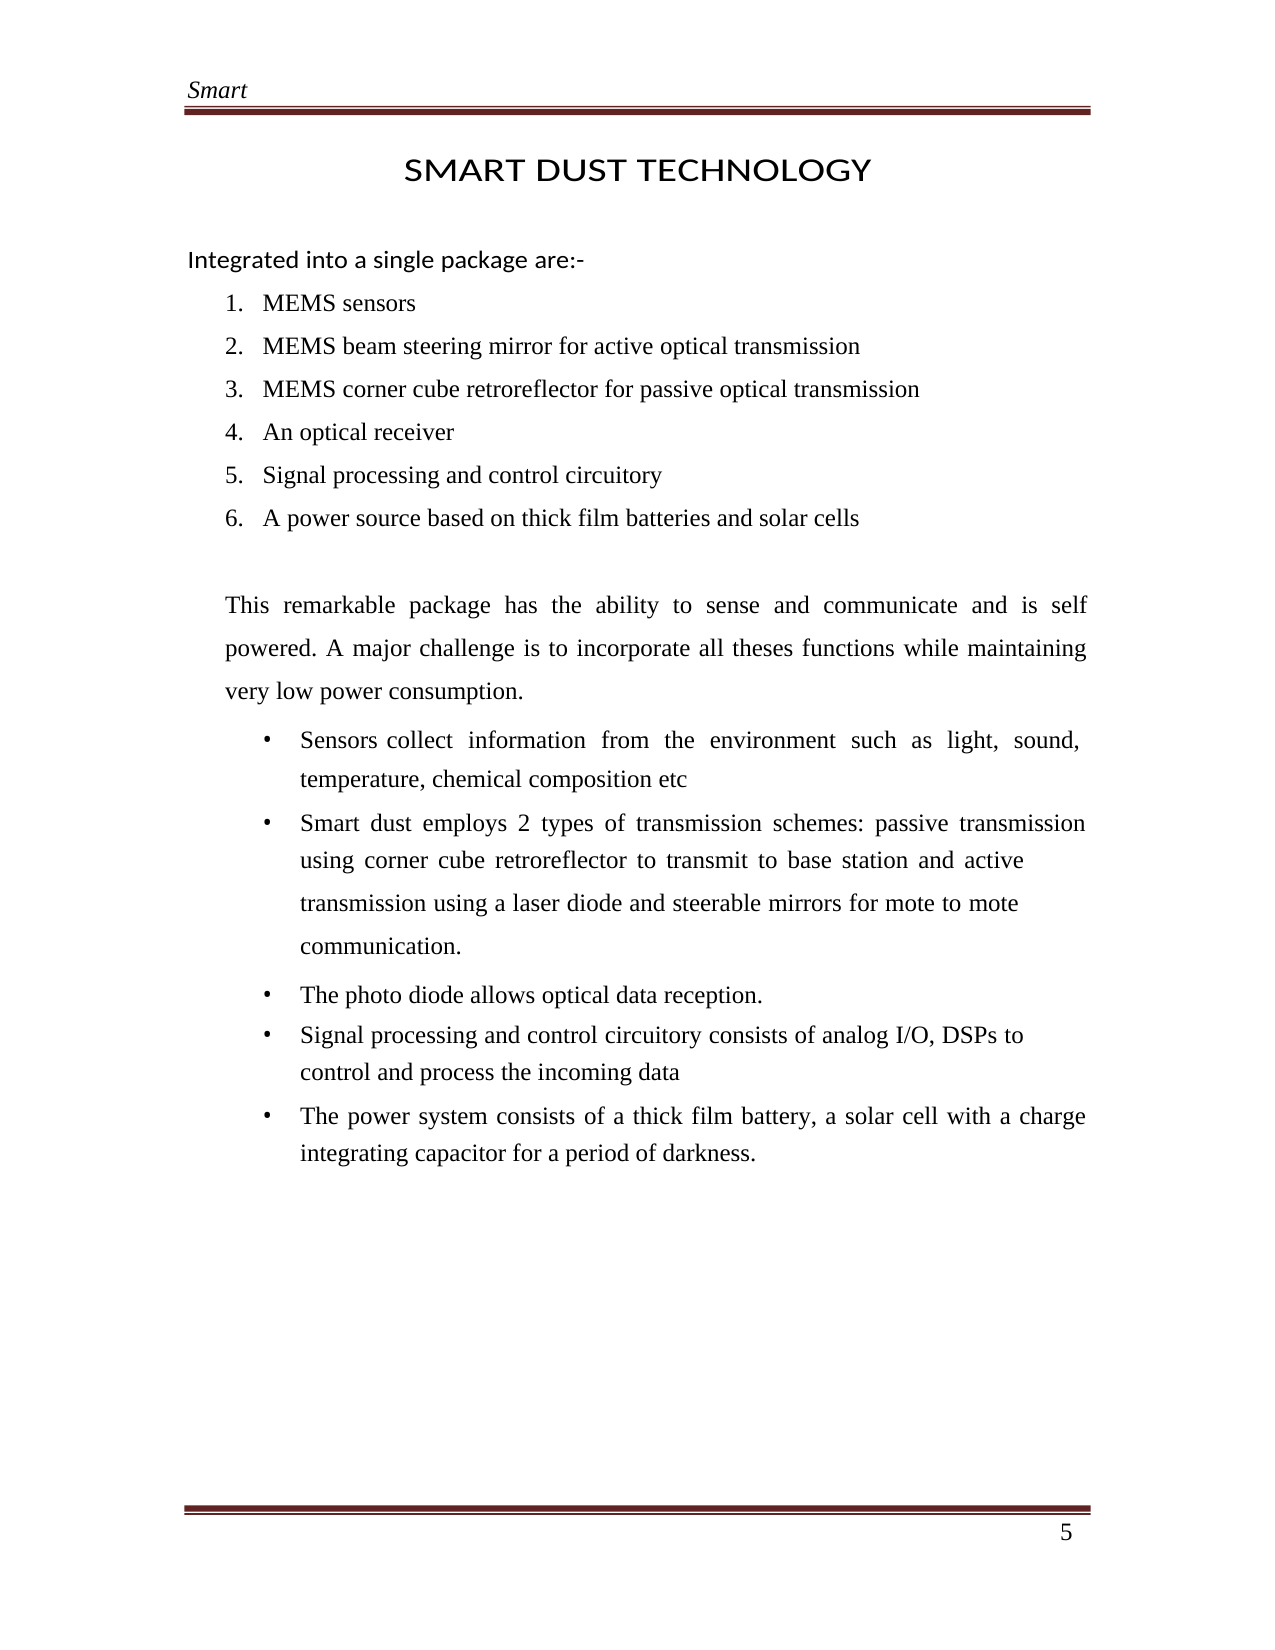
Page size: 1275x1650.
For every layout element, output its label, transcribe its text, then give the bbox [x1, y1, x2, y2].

text transmission using a laser diode and steerable mirrors for mote to mote communication. [300, 888, 1156, 960]
list The photo diode allows optical data reception. [262, 974, 1156, 1011]
list MEMS corner cube retroreflector for passive optical transmission [225, 374, 1156, 403]
list An optical receiver [225, 417, 1156, 446]
text This remarkable package has the ability to sense and communicate and is self powered. A major challenge is to incorporate all theses functions while maintaining very low power consumption. [225, 590, 1088, 705]
subtitle SMART DUST TECHNOLOGY [271, 148, 1004, 189]
list MEMS sensors [225, 288, 1156, 317]
list The power system consists of a thick film battery, a solar cell with a charge integrating capacitor for a period of darkness. [262, 1098, 1088, 1167]
list Signal processing and control circuitory [225, 460, 1156, 489]
text temperature, chemical composition etc [300, 764, 1156, 793]
list A power source based on thick film batteries and solar cells [225, 503, 1156, 532]
list Sensors collect information from the environment such as light, sound, [262, 719, 1156, 755]
list MEMS beam steering mirror for active optical transmission [225, 331, 1156, 360]
list Signal processing and control circuitory consists of analog I/O, DSPs to control and process the incoming data [262, 1017, 1088, 1086]
text Integrated into a single package are:- [187, 245, 1156, 275]
list Smart dust employs 2 types of transmission schemes: passive transmission using corner cube retroreflector to transmit to base station and active [262, 805, 1088, 874]
